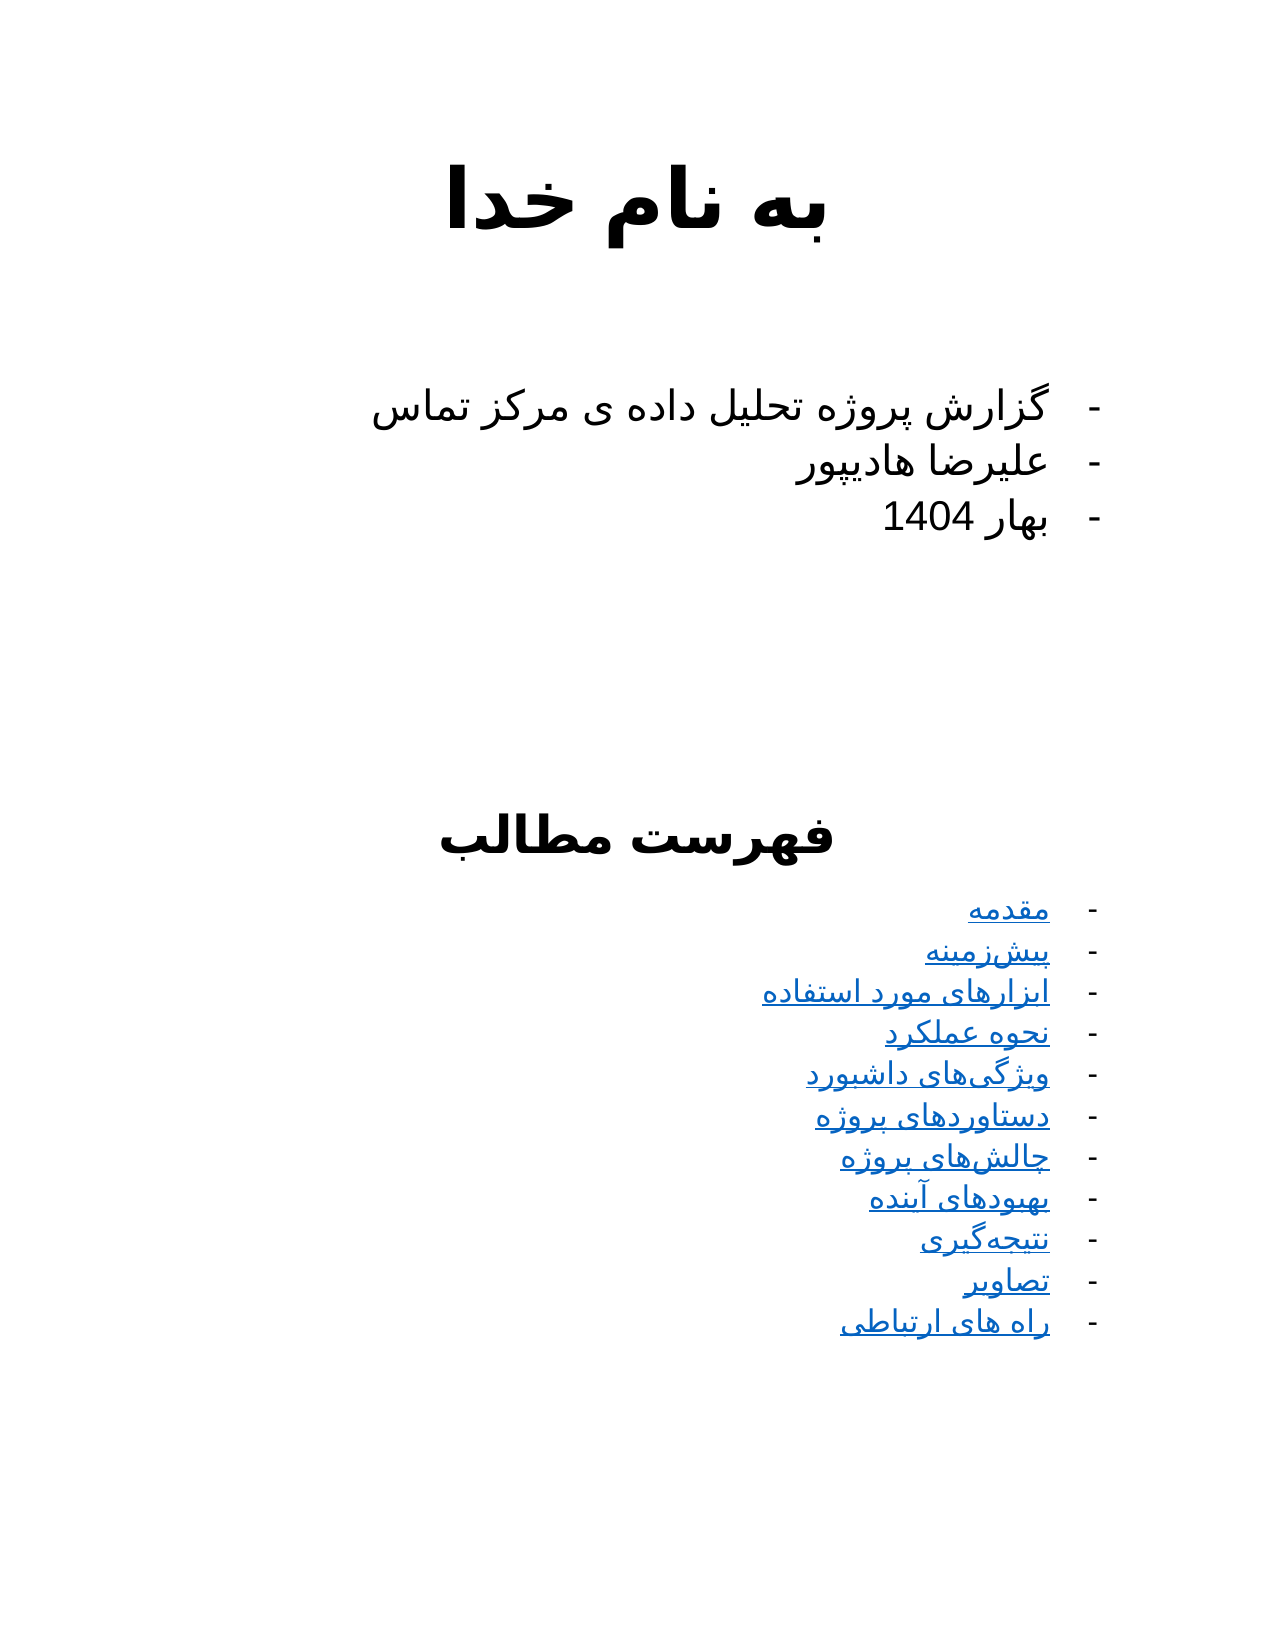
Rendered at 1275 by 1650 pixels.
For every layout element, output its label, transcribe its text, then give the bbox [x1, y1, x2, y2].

list نحوه عملکرد [150, 1014, 1087, 1050]
list بهبودهای آینده [150, 1179, 1087, 1215]
list راه های ارتباطی [150, 1303, 1087, 1339]
list ویژگی‌های داشبورد [150, 1055, 1087, 1091]
list تصاویر [150, 1262, 1087, 1298]
list گزارش پروژه تحلیل داده ی مرکز تماس [150, 381, 1087, 429]
list نتیجه‌گیری [150, 1220, 1087, 1256]
list علیرضا هادیپور [150, 436, 1087, 484]
list دستاوردهای پروژه [150, 1097, 1087, 1133]
text به نام خدا [150, 150, 1125, 246]
list ابزارهای مورد استفاده [150, 973, 1087, 1009]
list مقدمه [150, 890, 1087, 926]
text فهرست مطالب [150, 805, 1125, 865]
list پیش‌زمینه [150, 932, 1087, 968]
list بهار 1404 [150, 491, 1087, 539]
list چالش‌های پروژه [150, 1138, 1087, 1174]
